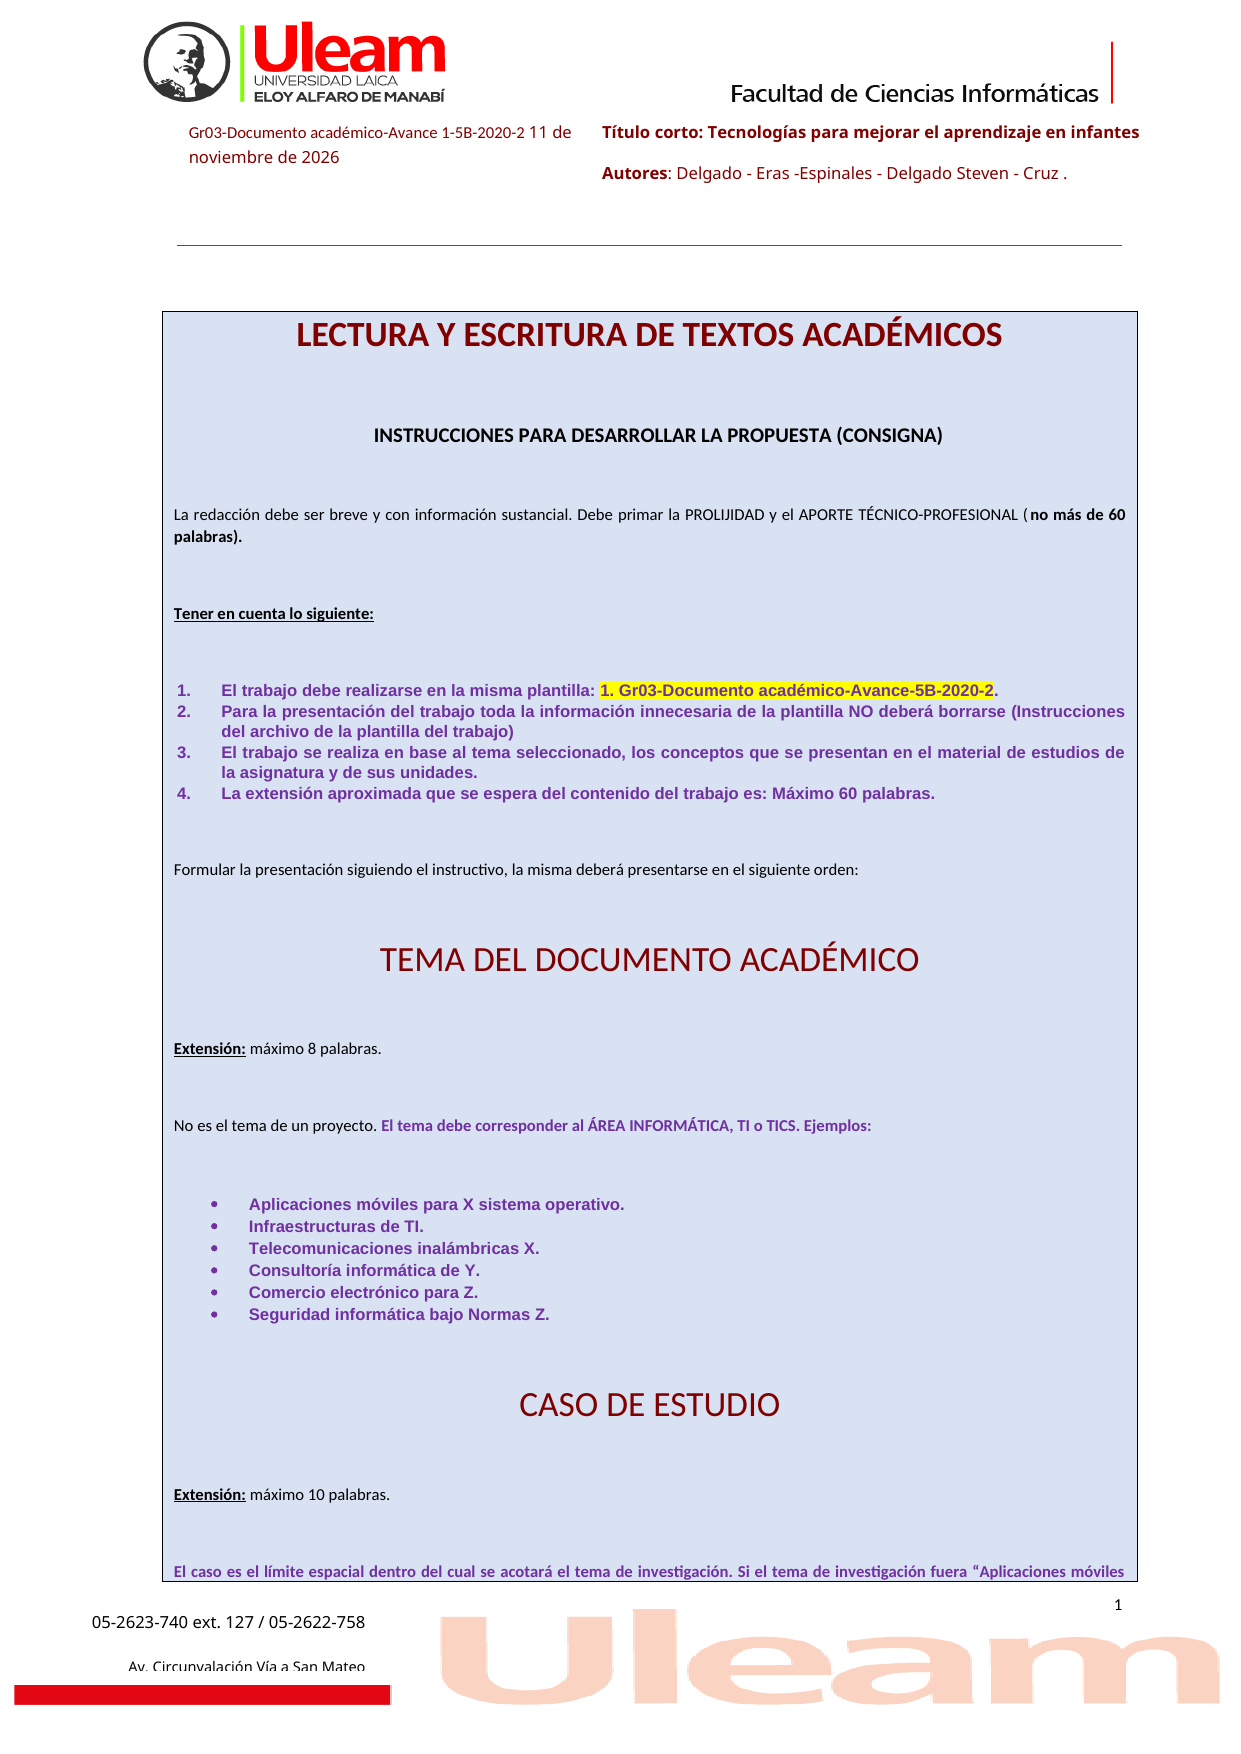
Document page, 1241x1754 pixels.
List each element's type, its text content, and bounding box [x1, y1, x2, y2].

picture [14, 1609, 1220, 1705]
picture [0, 10, 1238, 119]
